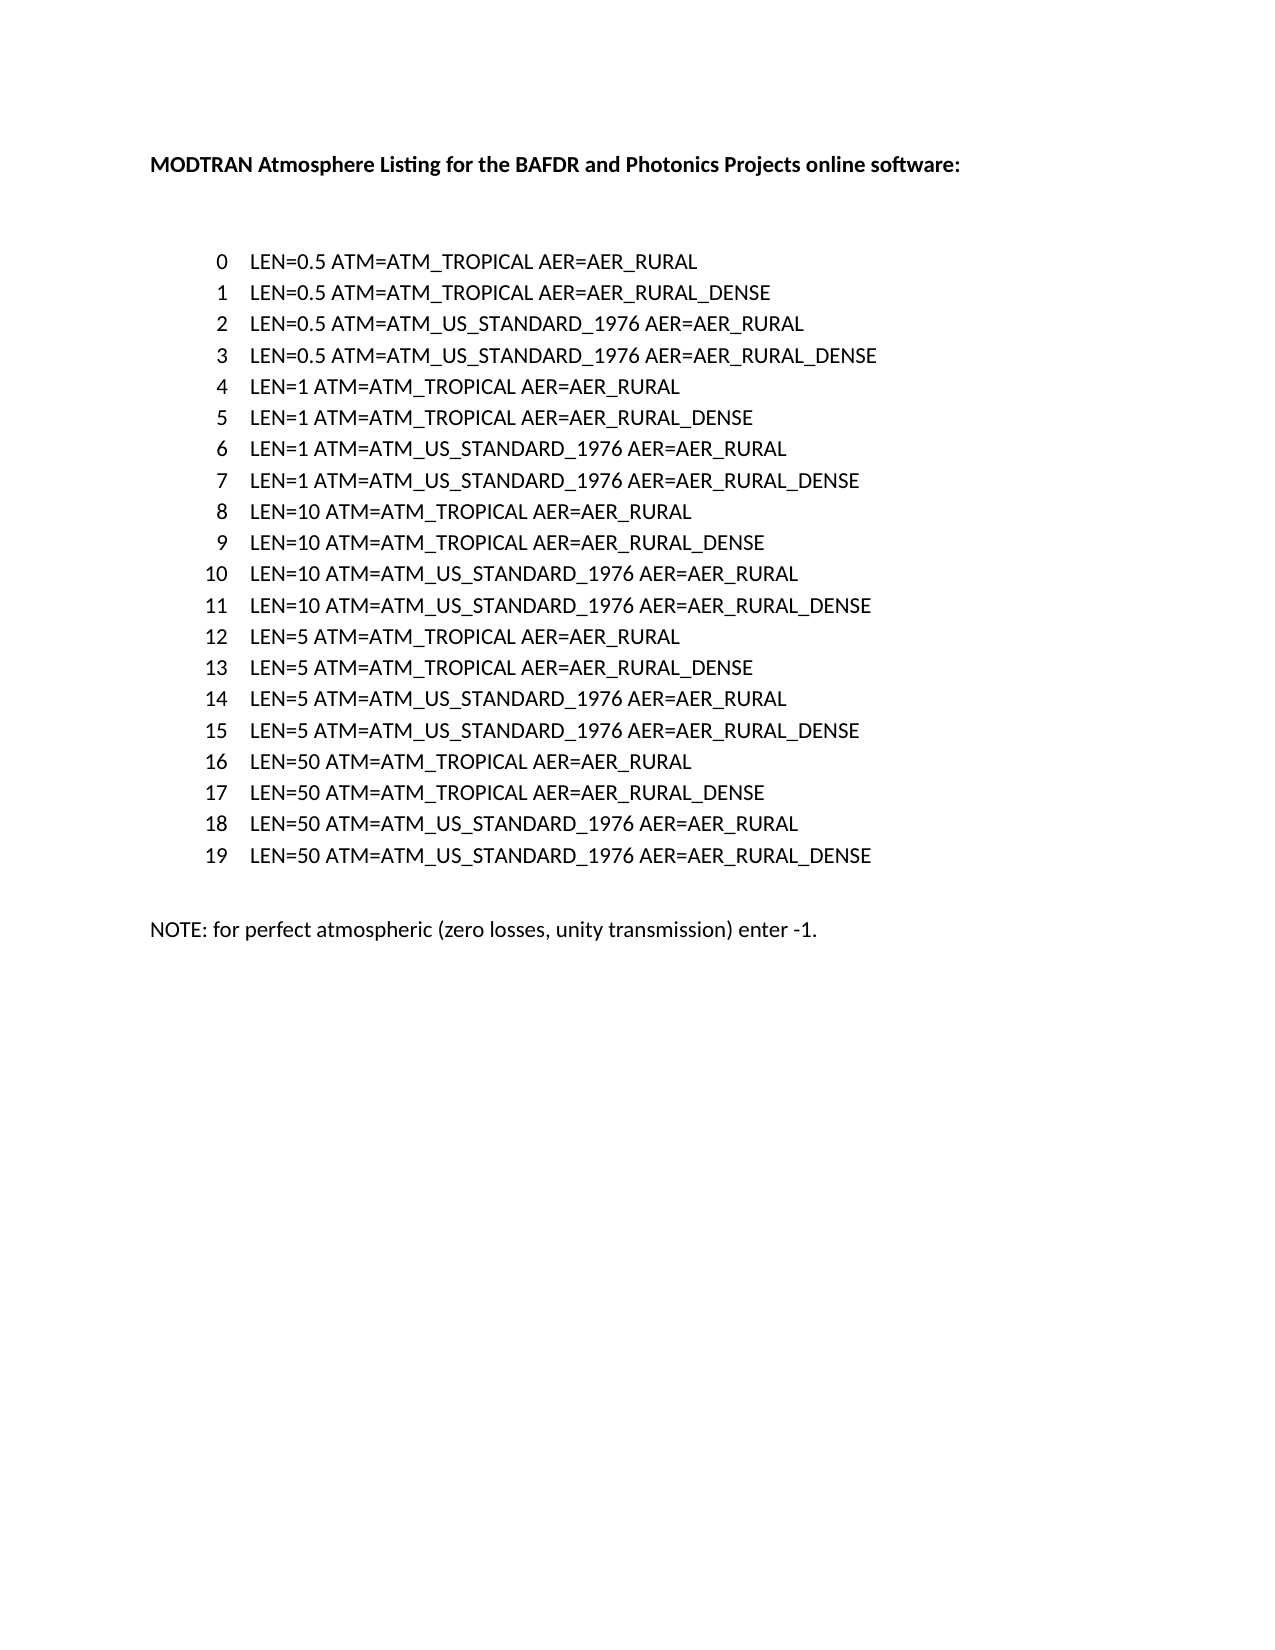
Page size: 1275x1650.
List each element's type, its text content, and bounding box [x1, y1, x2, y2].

table_cell 5 [139, 400, 239, 431]
table_cell LEN=10 ATM=ATM_TROPICAL AER=AER_RURAL [239, 494, 1097, 525]
table_cell LEN=0.5 ATM=ATM_TROPICAL AER=AER_RURAL_DENSE [239, 275, 1097, 306]
table_cell 15 [139, 713, 239, 744]
table_cell LEN=10 ATM=ATM_TROPICAL AER=AER_RURAL_DENSE [239, 525, 1097, 556]
text NOTE: for perfect atmospheric (zero losses, unity transmission) enter -1. [150, 916, 1125, 944]
table_cell 16 [139, 744, 239, 775]
table_cell LEN=10 ATM=ATM_US_STANDARD_1976 AER=AER_RURAL_DENSE [239, 588, 1097, 619]
table_cell 10 [139, 556, 239, 587]
table_cell LEN=5 ATM=ATM_TROPICAL AER=AER_RURAL [239, 619, 1097, 650]
table_cell 18 [139, 806, 239, 837]
table_cell LEN=1 ATM=ATM_TROPICAL AER=AER_RURAL_DENSE [239, 400, 1097, 431]
table_cell 8 [139, 494, 239, 525]
table_cell LEN=5 ATM=ATM_TROPICAL AER=AER_RURAL_DENSE [239, 650, 1097, 681]
table_cell LEN=1 ATM=ATM_TROPICAL AER=AER_RURAL [239, 369, 1097, 400]
table_cell LEN=10 ATM=ATM_US_STANDARD_1976 AER=AER_RURAL [239, 556, 1097, 587]
table_cell 6 [139, 431, 239, 462]
table_cell 11 [139, 588, 239, 619]
table_header LEN=0.5 ATM=ATM_TROPICAL AER=AER_RURAL [239, 244, 1097, 275]
table_cell LEN=0.5 ATM=ATM_US_STANDARD_1976 AER=AER_RURAL [239, 306, 1097, 337]
table_cell 13 [139, 650, 239, 681]
table_cell 3 [139, 338, 239, 369]
table_cell LEN=50 ATM=ATM_TROPICAL AER=AER_RURAL_DENSE [239, 775, 1097, 806]
table_cell 19 [139, 838, 239, 869]
table_cell 2 [139, 306, 239, 337]
text MODTRAN Atmosphere Listing for the BAFDR and Photonics Projects online software: [150, 150, 1125, 178]
table_cell 17 [139, 775, 239, 806]
table_cell LEN=0.5 ATM=ATM_US_STANDARD_1976 AER=AER_RURAL_DENSE [239, 338, 1097, 369]
table_cell LEN=50 ATM=ATM_US_STANDARD_1976 AER=AER_RURAL [239, 806, 1097, 837]
table_cell LEN=5 ATM=ATM_US_STANDARD_1976 AER=AER_RURAL_DENSE [239, 713, 1097, 744]
table_header 0 [139, 244, 239, 275]
table_cell 7 [139, 463, 239, 494]
table_cell LEN=50 ATM=ATM_US_STANDARD_1976 AER=AER_RURAL_DENSE [239, 838, 1097, 869]
table_cell 12 [139, 619, 239, 650]
table_cell LEN=5 ATM=ATM_US_STANDARD_1976 AER=AER_RURAL [239, 681, 1097, 712]
table_cell LEN=1 ATM=ATM_US_STANDARD_1976 AER=AER_RURAL [239, 431, 1097, 462]
table_cell 1 [139, 275, 239, 306]
table_cell LEN=50 ATM=ATM_TROPICAL AER=AER_RURAL [239, 744, 1097, 775]
table_cell 4 [139, 369, 239, 400]
table_cell 14 [139, 681, 239, 712]
table_cell LEN=1 ATM=ATM_US_STANDARD_1976 AER=AER_RURAL_DENSE [239, 463, 1097, 494]
table_cell 9 [139, 525, 239, 556]
